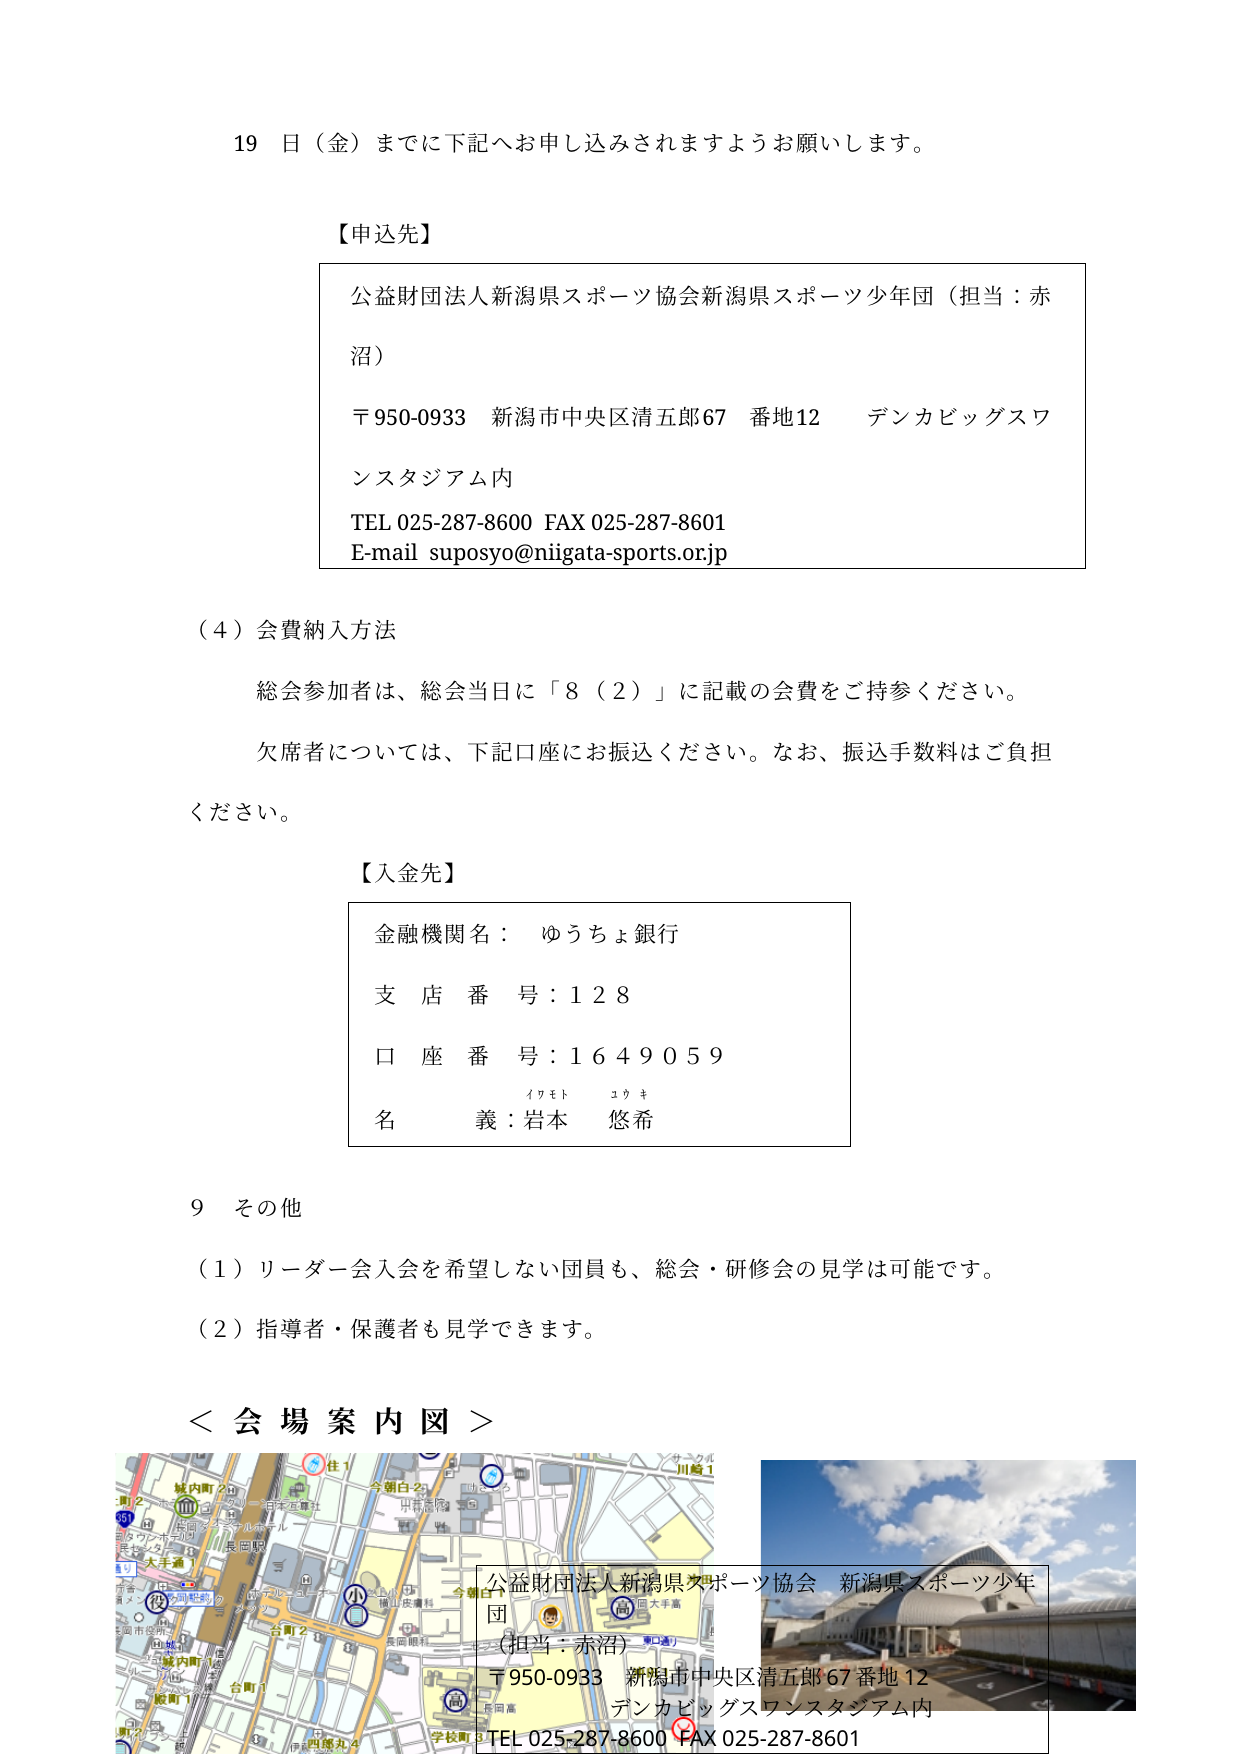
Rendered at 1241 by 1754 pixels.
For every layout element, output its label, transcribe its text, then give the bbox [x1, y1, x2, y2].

text ＜会場案内図＞ [186, 1389, 1054, 1450]
text ９ その他 [186, 1177, 1054, 1237]
text 【入金先】 [186, 841, 1054, 902]
text 【申込先】 [186, 203, 1054, 263]
text 総会参加者は、総会当日に「８（２）」に記載の会費をご持参ください。 [186, 659, 1054, 720]
text （４）会費納入方法 [186, 599, 1054, 659]
text 欠席者については、下記口座にお振込ください。なお、振込手数料はご負担ください。 [186, 720, 1054, 841]
table_header 公益財団法人新潟県スポーツ協会 新潟県スポーツ少年団 （担当：赤沼） 〒950-0933 新潟市中央区清五郎67番地12 デンカビッグスワンスタジアム内 TEL 025-287-8600 FAX 025-287-8601 [477, 1566, 1048, 1753]
table_header 金融機関名： ゆうちょ銀行 支店番号：１２８ 口座番号：１６４９０５９ 名義： [349, 903, 850, 1146]
table_header 公益財団法人新潟県スポーツ協会新潟県スポーツ少年団（担当：赤沼） 〒950-0933 新潟市中央区清五郎67番地12 デンカビッグスワンスタジアム内 TEL 025-287-8600 FAX 025-287-8601 E-mail suposyo@niigata-sports.or.jp [320, 264, 1085, 567]
text （１）リーダー会入会を希望しない団員も、総会・研修会の見学は可能です。 [186, 1237, 1054, 1298]
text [227, 112, 1054, 172]
text （２）指導者・保護者も見学できます。 [186, 1298, 1054, 1359]
picture [760, 1460, 1136, 1711]
picture [115, 1453, 714, 1754]
